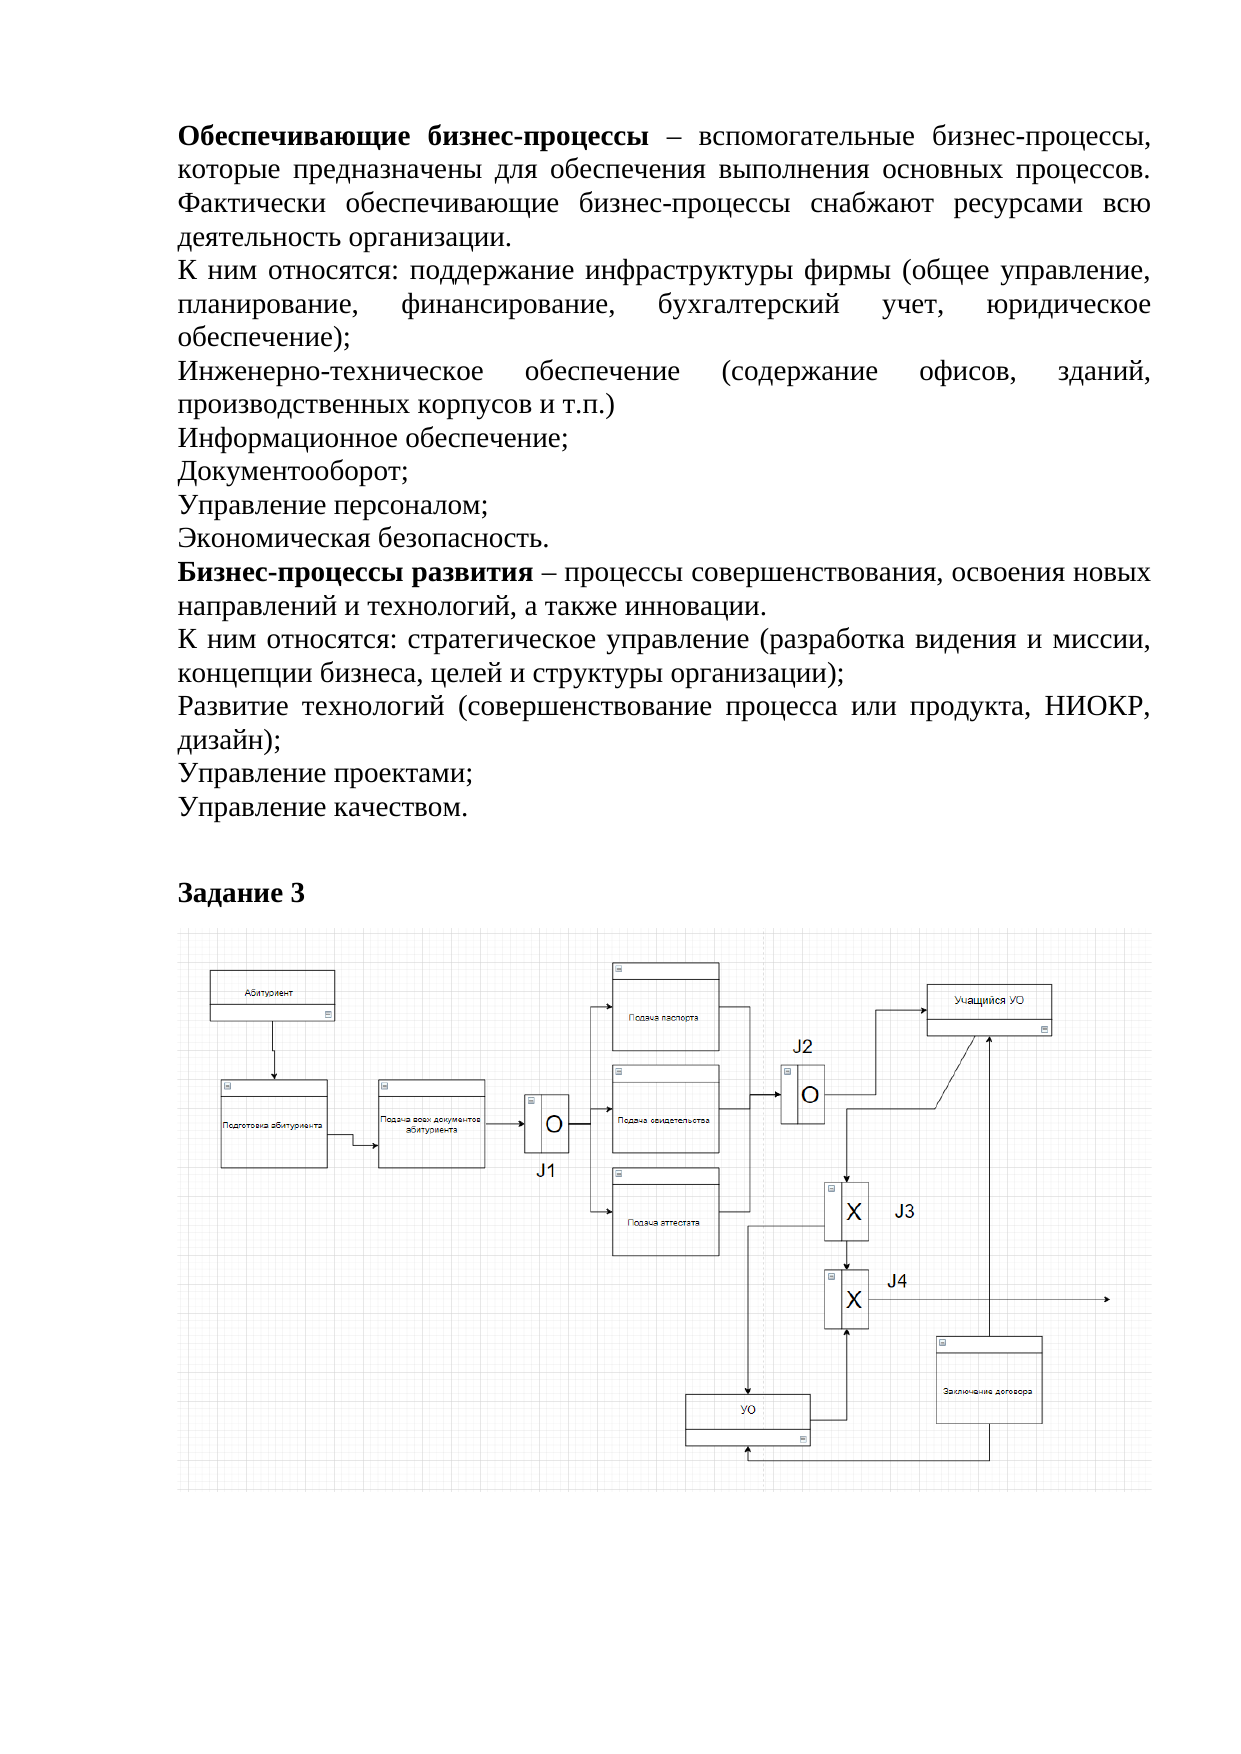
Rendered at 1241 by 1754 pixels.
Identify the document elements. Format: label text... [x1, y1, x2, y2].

text Экономическая безопасность. [177, 521, 1152, 554]
text Развитие технологий (совершенствование процесса или продукта, НИОКР, дизайн); [177, 688, 1152, 755]
text Документооборот; [177, 453, 1152, 487]
text Информационное обеспечение; [177, 420, 1152, 453]
text Обеспечивающие бизнес-процессы – вспомогательные бизнес-процессы, которые предназначены для обеспечения выполнения основных процессов. Фактически обеспечивающие бизнес-процессы снабжают ресурсами всю деятельность организации. [177, 118, 1152, 252]
text Управление качеством. [177, 789, 1152, 822]
picture [177, 928, 1152, 1492]
text Управление персоналом; [177, 487, 1152, 521]
text Бизнес-процессы развития – процессы совершенствования, освоения новых направлений и технологий, а также инновации. [177, 554, 1152, 621]
text К ним относятся: стратегическое управление (разработка видения и миссии, концепции бизнеса, целей и структуры организации); [177, 621, 1152, 688]
text Задание 3 [177, 875, 1152, 909]
text Управление проектами; [177, 755, 1152, 789]
text К ним относятся: поддержание инфраструктуры фирмы (общее управление, планирование, финансирование, бухгалтерский учет, юридическое обеспечение); [177, 252, 1152, 353]
text Инженерно-техническое обеспечение (содержание офисов, зданий, производственных корпусов и т.п.) [177, 353, 1152, 420]
